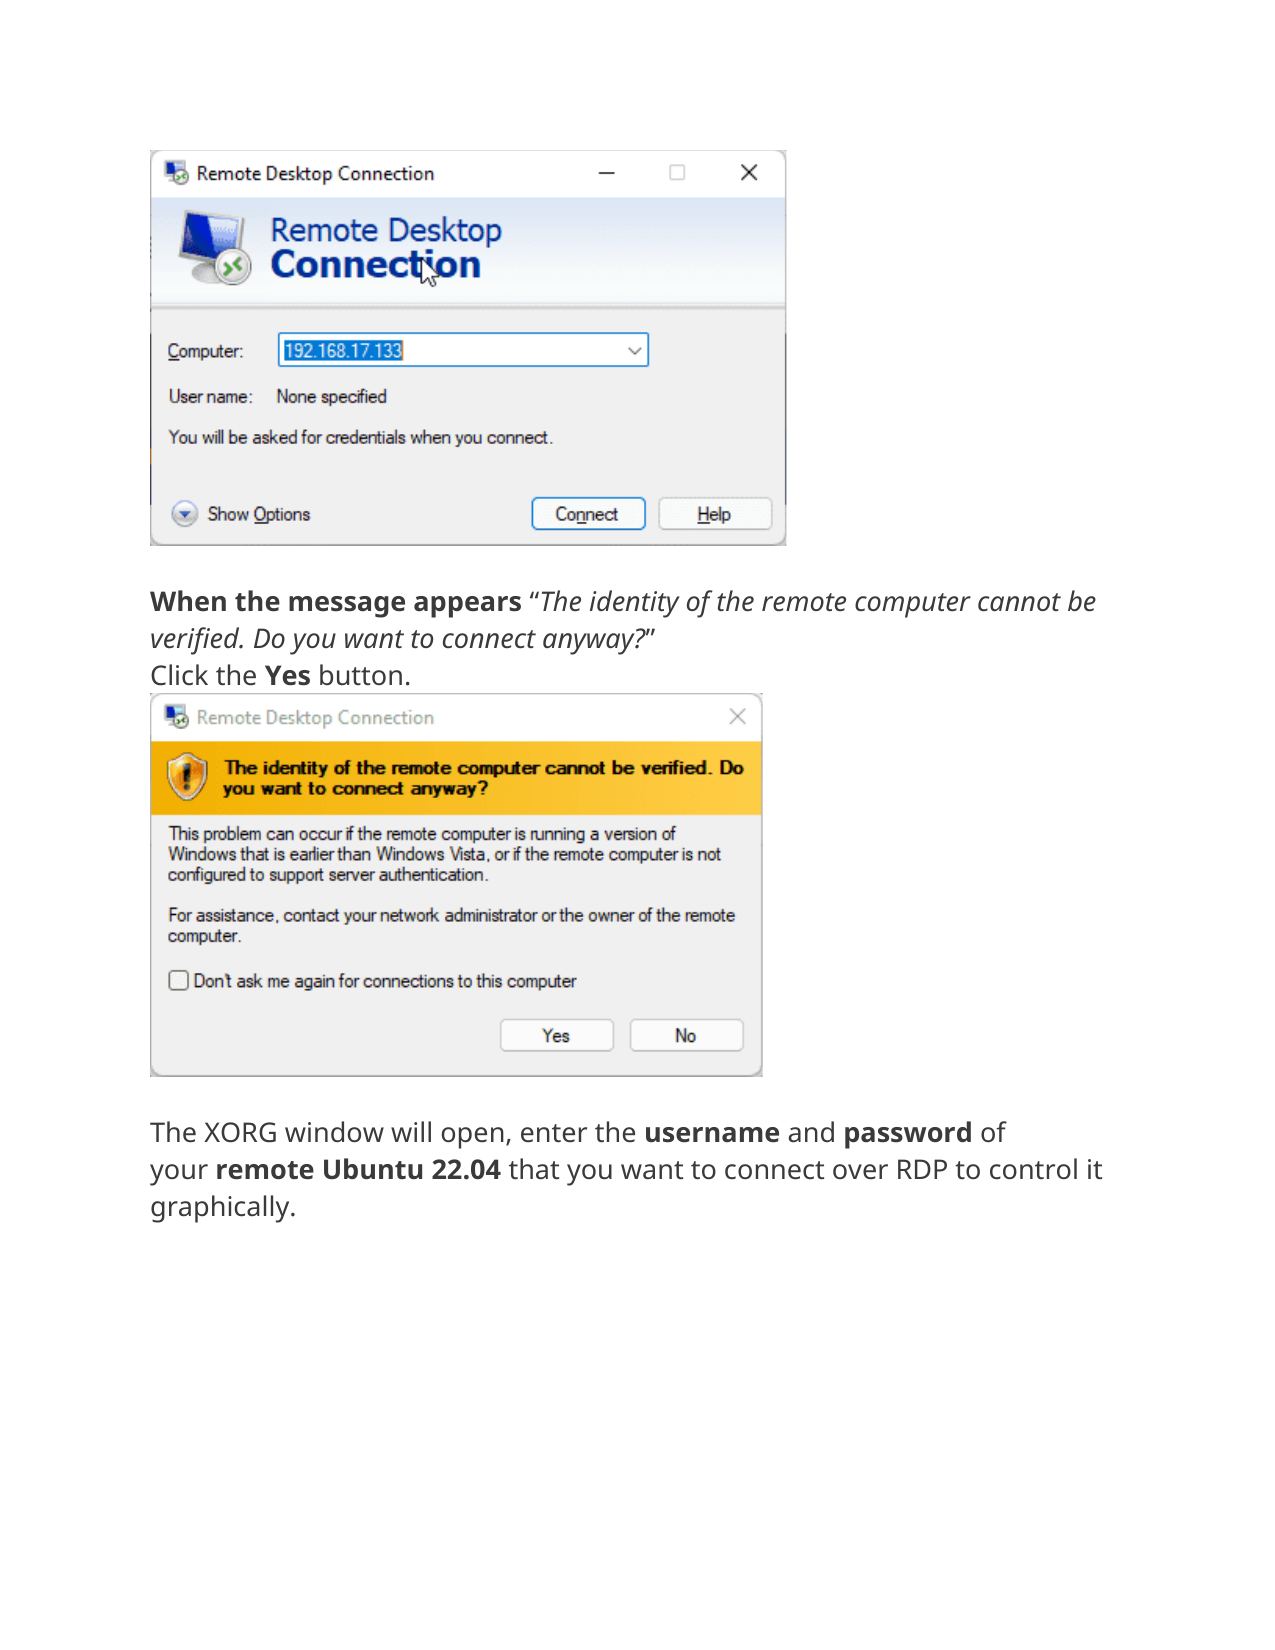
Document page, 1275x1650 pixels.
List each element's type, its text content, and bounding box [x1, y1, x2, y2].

picture [150, 150, 787, 546]
text The XORG window will open, enter the username and password of your remote Ubuntu 22.04 that you want to connect over RDP to control it graphically. [150, 1114, 1125, 1224]
text When the message appears “The identity of the remote computer cannot be verified. Do you want to connect anyway?” [150, 583, 1125, 657]
text Click the Yes button. [150, 657, 1125, 693]
picture [150, 693, 763, 1077]
